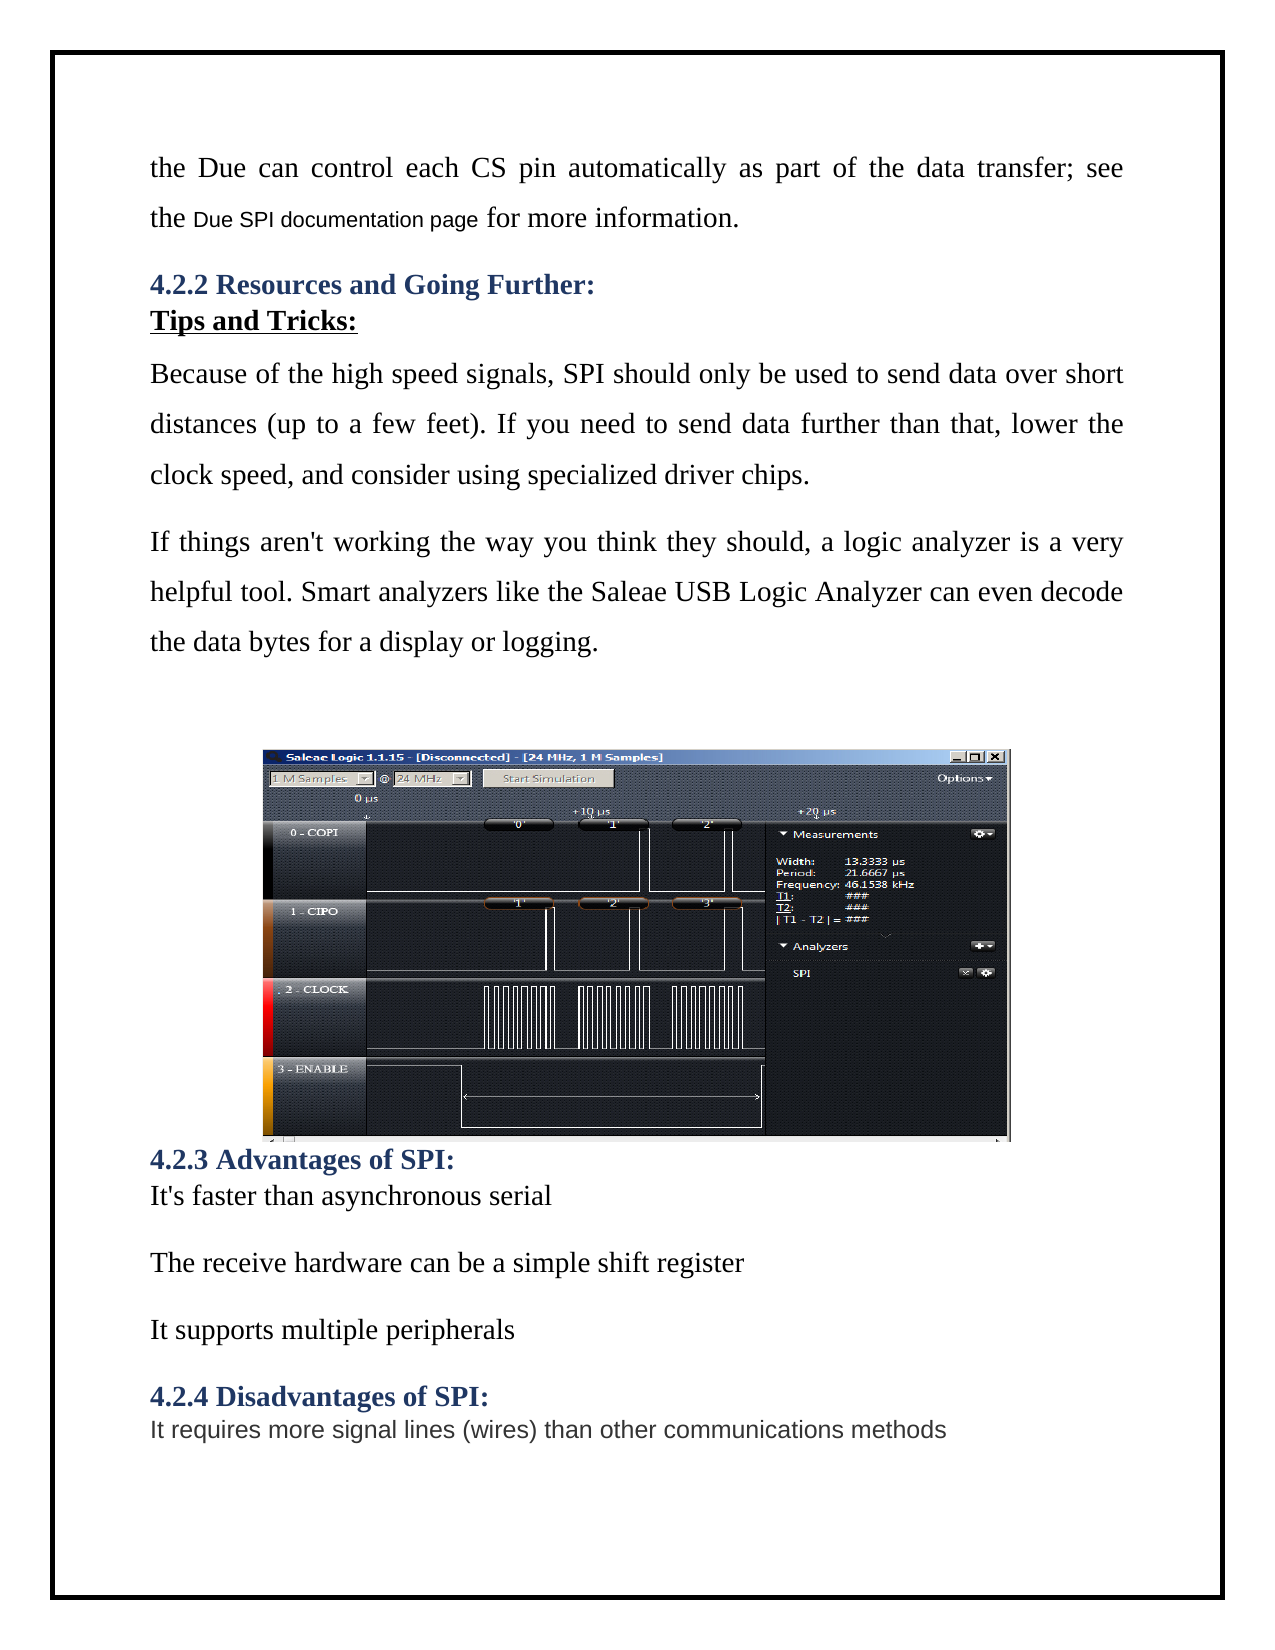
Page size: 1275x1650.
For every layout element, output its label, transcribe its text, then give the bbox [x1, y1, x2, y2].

text Because of the high speed signals, SPI should only be used to send data over short distances (up to a few feet). If you need to send data further than that, lower the clock speed, and consider using specialized driver chips. [150, 356, 1125, 490]
text The receive hardware can be a simple shift register [150, 1245, 1125, 1279]
text Tips and Tricks: [150, 303, 1125, 337]
picture [262, 749, 1013, 1142]
text It requires more signal lines (wires) than other communications methods [150, 1415, 1125, 1444]
subtitle 4.2.3 Advantages of SPI: [150, 1142, 1125, 1176]
text It's faster than asynchronous serial [150, 1178, 1125, 1212]
subtitle 4.2.4 Disadvantages of SPI: [150, 1379, 1125, 1413]
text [150, 150, 1125, 234]
text If things aren't working the way you think they should, a logic analyzer is a very helpful tool. Smart analyzers like the Saleae USB Logic Analyzer can even decode the data bytes for a display or logging. [150, 524, 1125, 658]
text It supports multiple peripherals [150, 1312, 1125, 1346]
subtitle 4.2.2 Resources and Going Further: [150, 267, 1125, 301]
